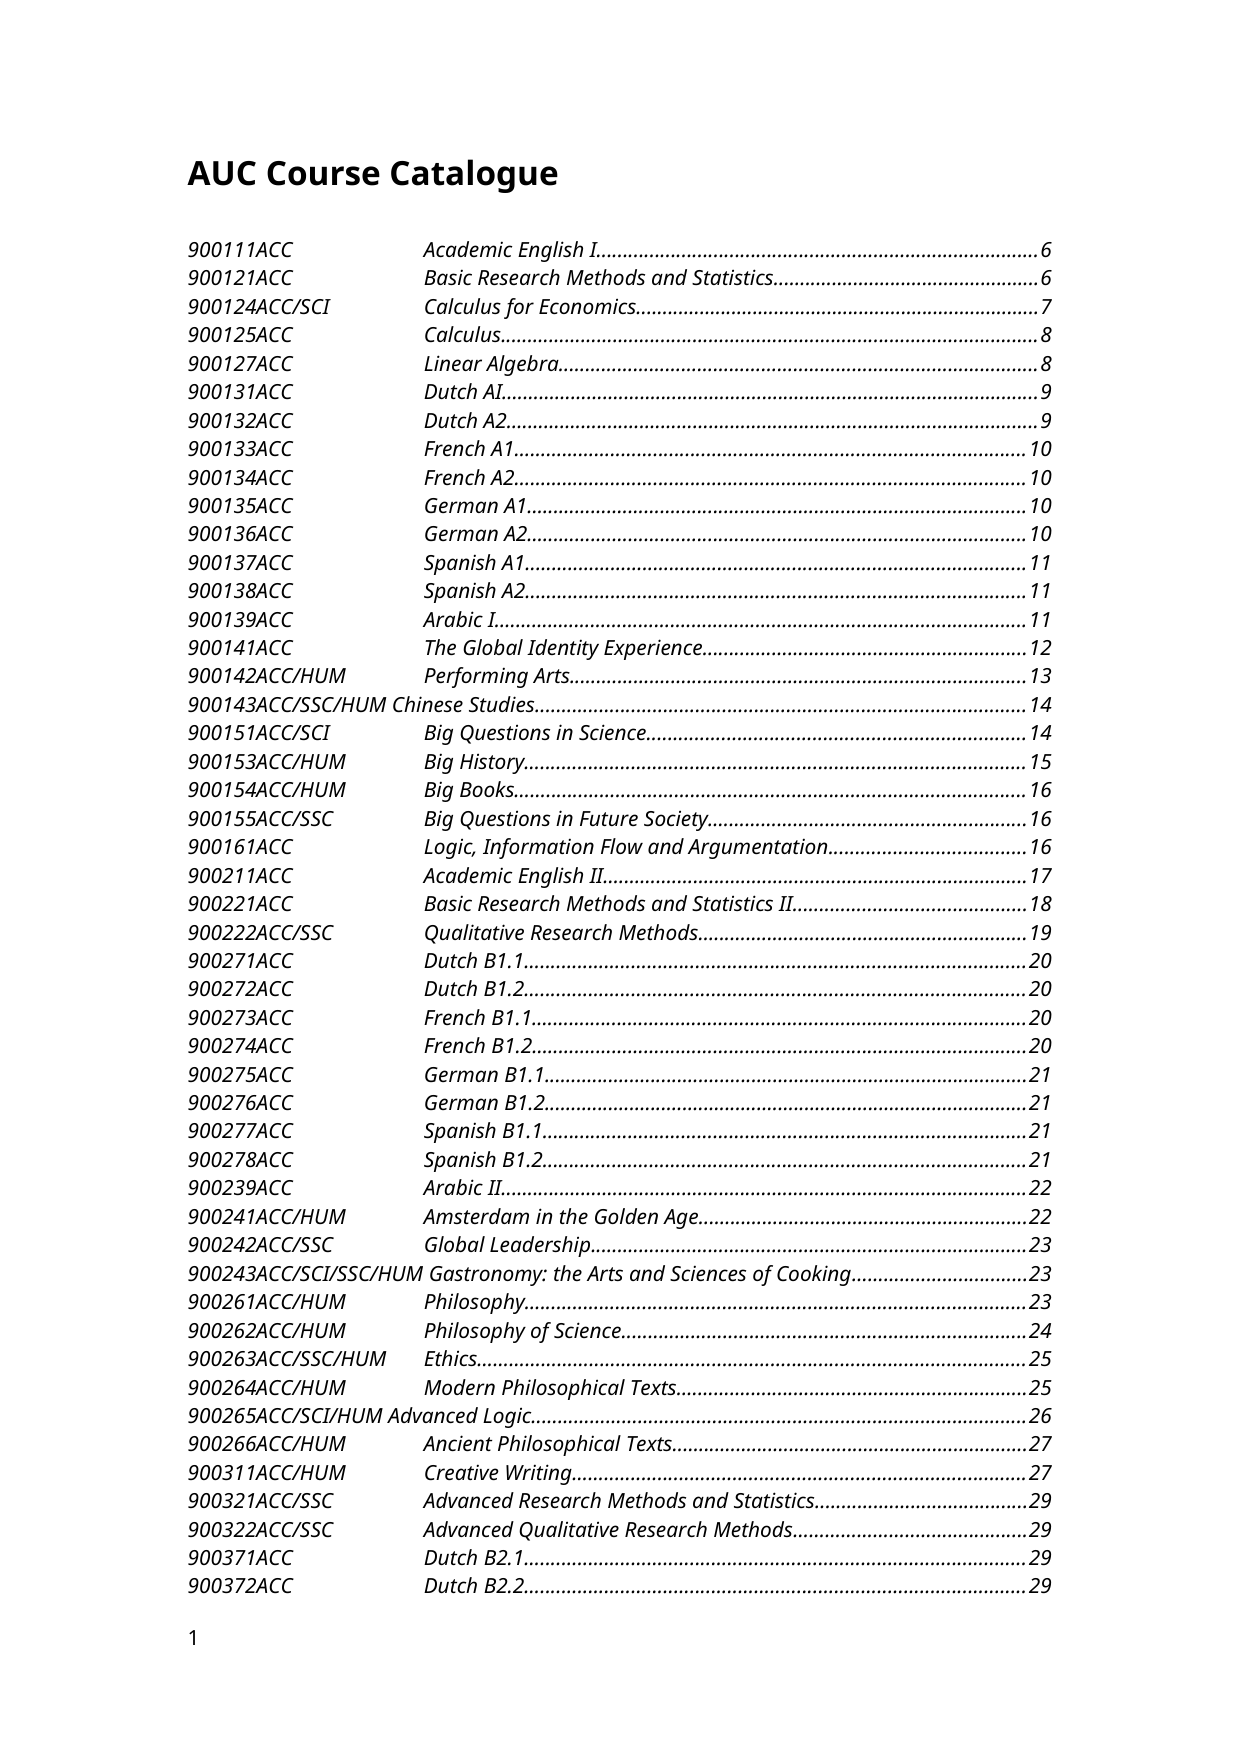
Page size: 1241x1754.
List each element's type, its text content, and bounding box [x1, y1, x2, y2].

text 900275ACC German B1.1 21 [187, 1060, 1053, 1088]
text 900161ACC Logic, Information Flow and Argumentation 16 [187, 832, 1053, 861]
text 900271ACC Dutch B1.1 20 [187, 946, 1053, 974]
text 900243ACC/SCI/SSC/HUM Gastronomy: the Arts and Sciences of Cooking 23 [187, 1259, 1053, 1287]
text 900155ACC/SSC Big Questions in Future Society 16 [187, 804, 1053, 832]
text 900111ACC Academic English I 6 [187, 235, 1053, 263]
text 900266ACC/HUM Ancient Philosophical Texts 27 [187, 1429, 1053, 1458]
text 900133ACC French A1 10 [187, 434, 1053, 463]
text 900278ACC Spanish B1.2 21 [187, 1145, 1053, 1173]
text 900135ACC German A1 10 [187, 491, 1053, 519]
text 900242ACC/SSC Global Leadership 23 [187, 1230, 1053, 1259]
text 900322ACC/SSC Advanced Qualitative Research Methods 29 [187, 1515, 1053, 1543]
text 900132ACC Dutch A2 9 [187, 406, 1053, 434]
text 900273ACC French B1.1 20 [187, 1003, 1053, 1031]
text 900372ACC Dutch B2.2 29 [187, 1572, 1053, 1600]
text 900222ACC/SSC Qualitative Research Methods 19 [187, 918, 1053, 946]
text 900125ACC Calculus 8 [187, 320, 1053, 349]
text 900151ACC/SCI Big Questions in Science 14 [187, 718, 1053, 747]
text 900221ACC Basic Research Methods and Statistics II 18 [187, 889, 1053, 918]
text 900261ACC/HUM Philosophy 23 [187, 1287, 1053, 1316]
text 900153ACC/HUM Big History 15 [187, 747, 1053, 775]
text 900265ACC/SCI/HUM Advanced Logic 26 [187, 1401, 1053, 1429]
subtitle AUC Course Catalogue [187, 150, 1053, 195]
text 900127ACC Linear Algebra 8 [187, 349, 1053, 377]
text 900138ACC Spanish A2 11 [187, 576, 1053, 605]
text 900241ACC/HUM Amsterdam in the Golden Age 22 [187, 1202, 1053, 1230]
text 900143ACC/SSC/HUM Chinese Studies 14 [187, 690, 1053, 718]
text 900262ACC/HUM Philosophy of Science 24 [187, 1316, 1053, 1344]
text 900321ACC/SSC Advanced Research Methods and Statistics 29 [187, 1486, 1053, 1515]
text 900142ACC/HUM Performing Arts 13 [187, 662, 1053, 690]
text 900371ACC Dutch B2.1 29 [187, 1543, 1053, 1572]
text 900134ACC French A2 10 [187, 463, 1053, 491]
text 900137ACC Spanish A1 11 [187, 548, 1053, 576]
text 900154ACC/HUM Big Books 16 [187, 775, 1053, 804]
text 900211ACC Academic English II 17 [187, 861, 1053, 889]
text 900264ACC/HUM Modern Philosophical Texts 25 [187, 1373, 1053, 1401]
text 900274ACC French B1.2 20 [187, 1031, 1053, 1060]
text 900139ACC Arabic I 11 [187, 605, 1053, 633]
text 900121ACC Basic Research Methods and Statistics 6 [187, 263, 1053, 292]
text 900136ACC German A2 10 [187, 519, 1053, 548]
text 900277ACC Spanish B1.1 21 [187, 1117, 1053, 1145]
text 900311ACC/HUM Creative Writing 27 [187, 1458, 1053, 1486]
text 900141ACC The Global Identity Experience 12 [187, 633, 1053, 662]
text 900276ACC German B1.2 21 [187, 1088, 1053, 1117]
text 900239ACC Arabic II 22 [187, 1173, 1053, 1202]
text 900131ACC Dutch AI 9 [187, 377, 1053, 406]
text 900263ACC/SSC/HUM Ethics 25 [187, 1344, 1053, 1373]
text 900272ACC Dutch B1.2 20 [187, 974, 1053, 1003]
text 900124ACC/SCI Calculus for Economics 7 [187, 292, 1053, 320]
